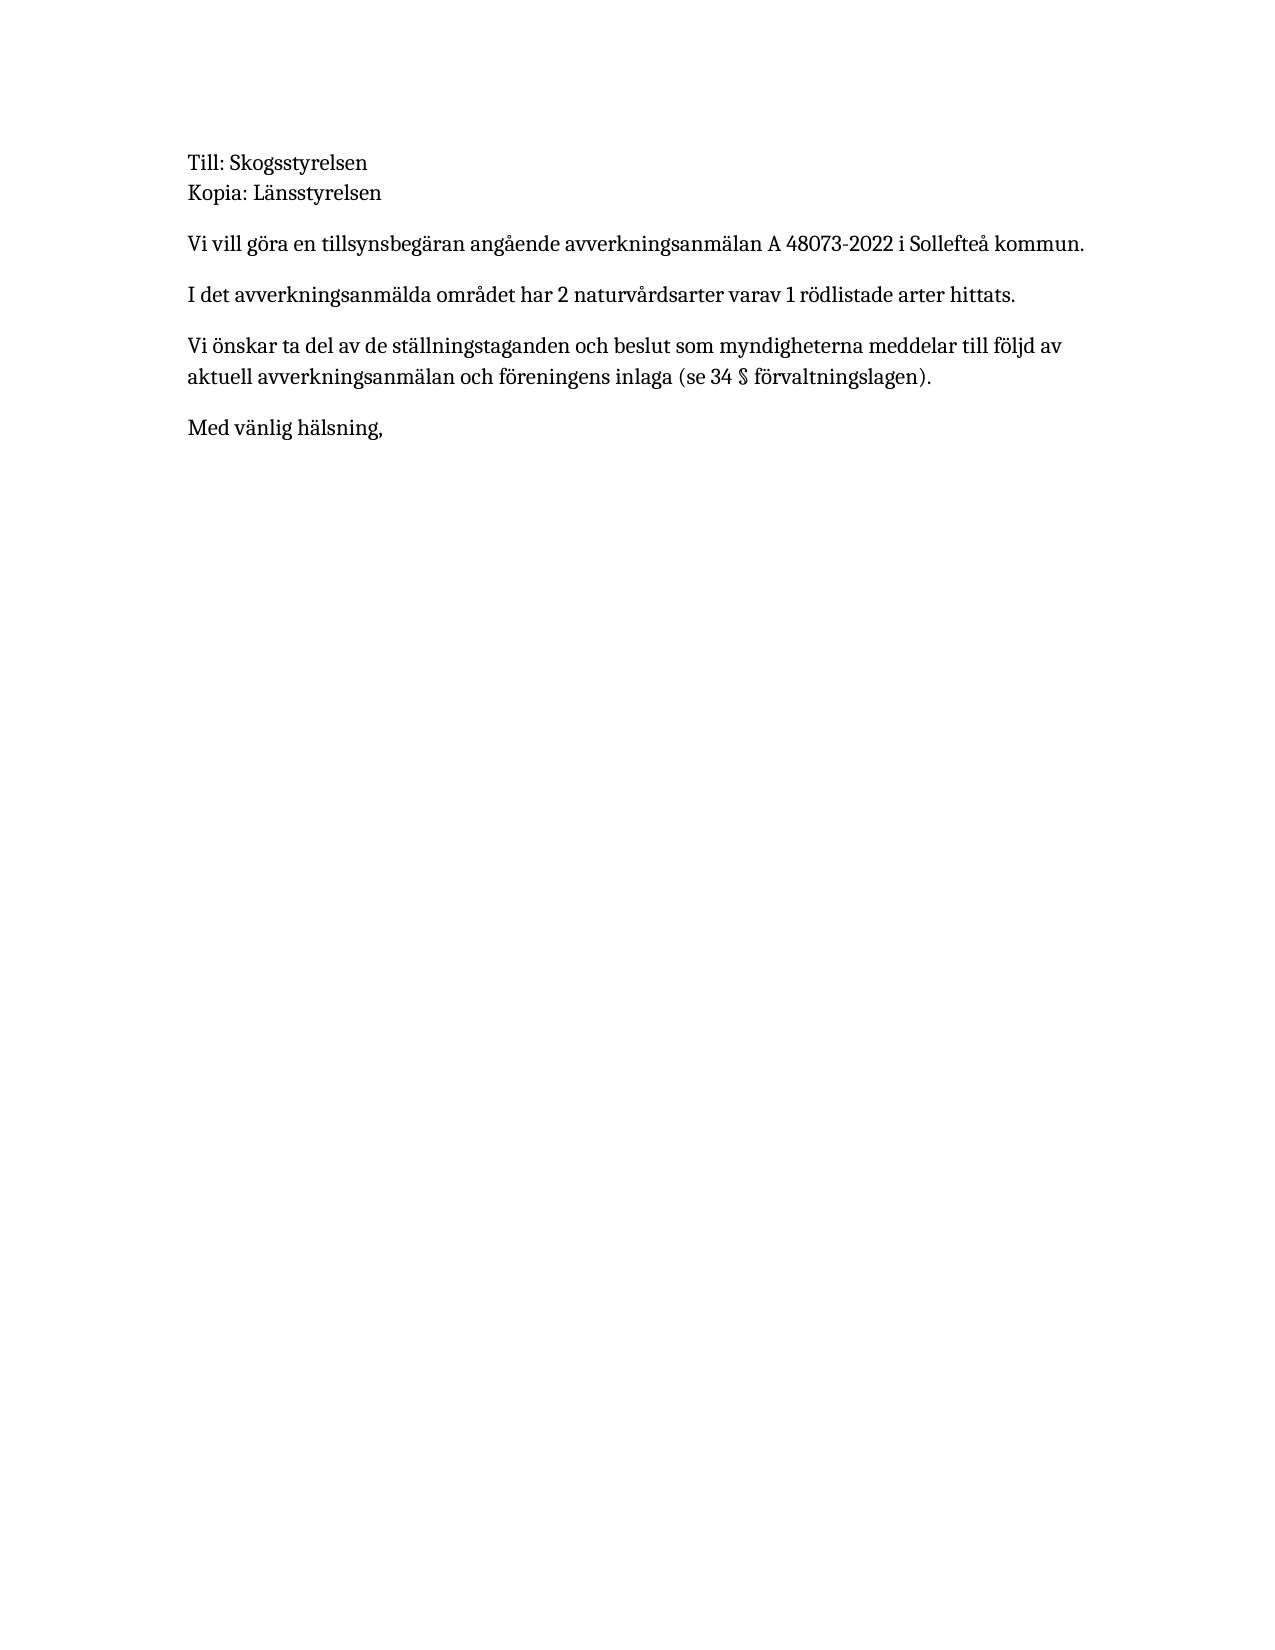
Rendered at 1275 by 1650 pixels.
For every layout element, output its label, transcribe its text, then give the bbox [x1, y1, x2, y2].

text Vi vill göra en tillsynsbegäran angående avverkningsanmälan A 48073-2022 i Sollefteå kommun. [187, 231, 1087, 258]
text Till: Skogsstyrelsen Kopia: Länsstyrelsen [187, 150, 1087, 207]
text Med vänlig hälsning, [187, 414, 1087, 471]
text Vi önskar ta del av de ställningstaganden och beslut som myndigheterna meddelar till följd av aktuell avverkningsanmälan och föreningens inlaga (se 34 § förvaltningslagen). [187, 333, 1087, 390]
text I det avverkningsanmälda området har 2 naturvårdsarter varav 1 rödlistade arter hittats. [187, 282, 1087, 309]
